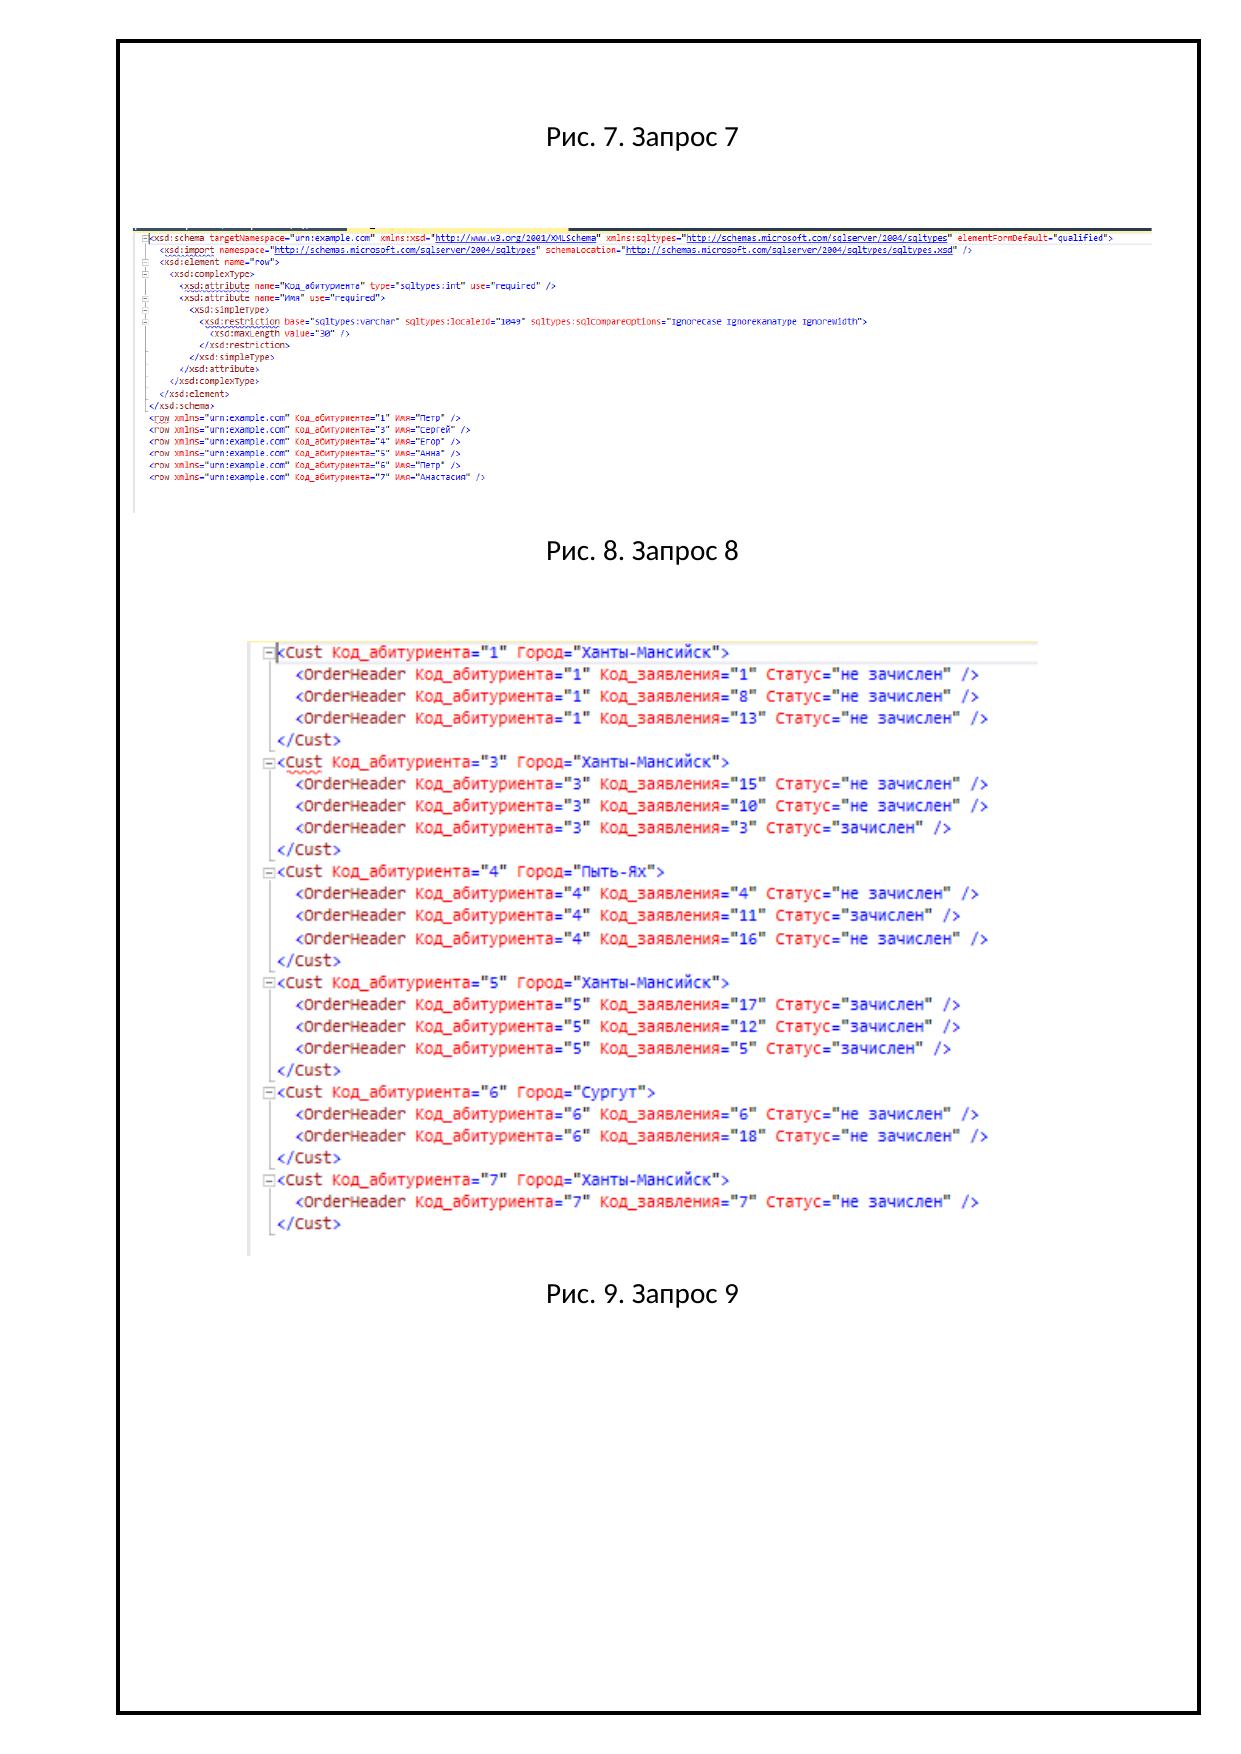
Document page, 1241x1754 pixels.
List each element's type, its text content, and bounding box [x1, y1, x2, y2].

text Рис. 7. Запрос 7 [133, 118, 1152, 154]
text Рис. 8. Запрос 8 [133, 532, 1152, 567]
picture [132, 228, 1152, 513]
picture [247, 641, 1038, 1256]
text Рис. 9. Запрос 9 [133, 1275, 1152, 1310]
